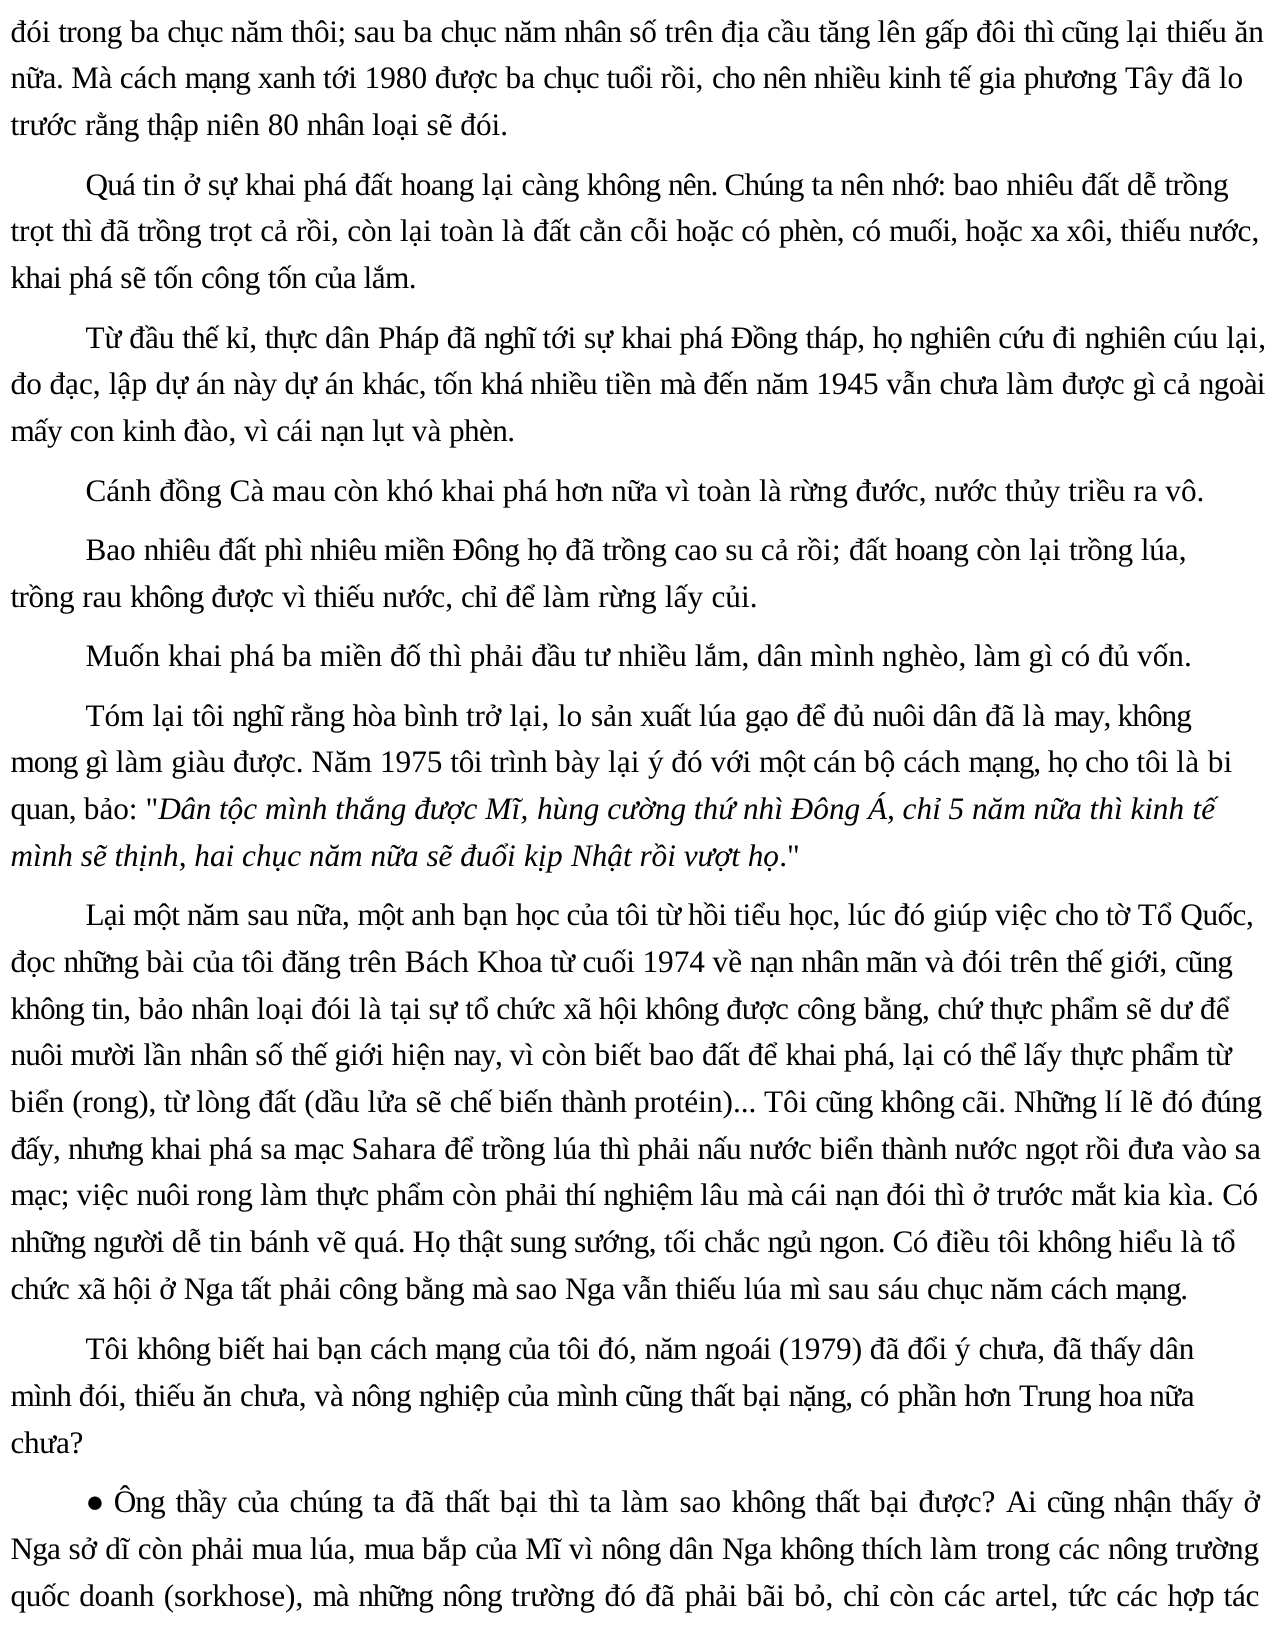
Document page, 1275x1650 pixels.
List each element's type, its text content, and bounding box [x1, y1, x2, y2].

text Cánh đồng Cà mau còn khó khai phá hơn nữa vì toàn là rừng đước, nước thủy triều ra vô. [85, 472, 1275, 508]
text Muốn khai phá ba miền đố thì phải đầu tư nhiều lắm, dân mình nghèo, làm gì có đủ vốn. [85, 637, 1275, 673]
text đói trong ba chục năm thôi; sau ba chục năm nhân số trên địa cầu tăng lên gấp đôi thì cũng lại thiếu ăn nữa. Mà cách mạng xanh tới 1980 được ba chục tuổi rồi, cho nên nhiều kinh tế gia phương Tây đã lo trước rằng thập niên 80 nhân loại sẽ đói. [10, 13, 1275, 142]
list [10, 1483, 1260, 1613]
text Tôi không biết hai bạn cách mạng của tôi đó, năm ngoái (1979) đã đổi ý chưa, đã thấy dân mình đói, thiếu ăn chưa, và nông nghiệp của mình cũng thất bại nặng, có phần hơn Trung hoa nữa chưa? [10, 1331, 1259, 1460]
text Quá tin ở sự khai phá đất hoang lại càng không nên. Chúng ta nên nhớ: bao nhiêu đất dễ trồng trọt thì đã trồng trọt cả rồi, còn lại toàn là đất cằn cỗi hoặc có phèn, có muối, hoặc xa xôi, thiếu nước, khai phá sẽ tốn công tốn của lắm. [10, 166, 1259, 295]
text Lại một năm sau nữa, một anh bạn học của tôi từ hồi tiểu học, lúc đó giúp việc cho tờ Tổ Quốc, đọc những bài của tôi đăng trên Bách Khoa từ cuối 1974 về nạn nhân mãn và đói trên thế giới, cũng không tin, bảo nhân loại đói là tại sự tổ chức xã hội không được công bằng, chứ thực phẩm sẽ dư để nuôi mười lần nhân số thế giới hiện nay, vì còn biết bao đất để khai phá, lại có thể lấy thực phẩm từ biển (rong), từ lòng đất (dầu lửa sẽ chế biến thành protéin)... Tôi cũng không cãi. Những lí lẽ đó đúng đấy, nhưng khai phá sa mạc Sahara để trồng lúa thì phải nấu nước biển thành nước ngọt rồi đưa vào sa mạc; việc nuôi rong làm thực phẩm còn phải thí nghiệm lâu mà cái nạn đói thì ở trước mắt kia kìa. Có những người dễ tin bánh vẽ quá. Họ thật sung sướng, tối chắc ngủ ngon. Có điều tôi không hiểu là tổ chức xã hội ở Nga tất phải công bằng mà sao Nga vẫn thiếu lúa mì sau sáu chục năm cách mạng. [10, 897, 1263, 1306]
text Tóm lại tôi nghĩ rằng hòa bình trở lại, lo sản xuất lúa gạo để đủ nuôi dân đã là may, không mong gì làm giàu được. Năm 1975 tôi trình bày lại ý đó với một cán bộ cách mạng, họ cho tôi là bi quan, bảo: "Dân tộc mình thắng được Mĩ, hùng cường thứ nhì Đông Á, chỉ 5 năm nữa thì kinh tế mình sẽ thịnh, hai chục năm nữa sẽ đuổi kịp Nhật rồi vượt họ." [10, 697, 1261, 873]
text Bao nhiêu đất phì nhiêu miền Đông họ đã trồng cao su cả rồi; đất hoang còn lại trồng lúa, trồng rau không được vì thiếu nước, chỉ để làm rừng lấy củi. [10, 531, 1256, 614]
text Từ đầu thế kỉ, thực dân Pháp đã nghĩ tới sự khai phá Đồng tháp, họ nghiên cứu đi nghiên cúu lại, đo đạc, lập dự án này dự án khác, tốn khá nhiều tiền mà đến năm 1945 vẫn chưa làm được gì cả ngoài mấy con kinh đào, vì cái nạn lụt và phèn. [10, 319, 1275, 448]
